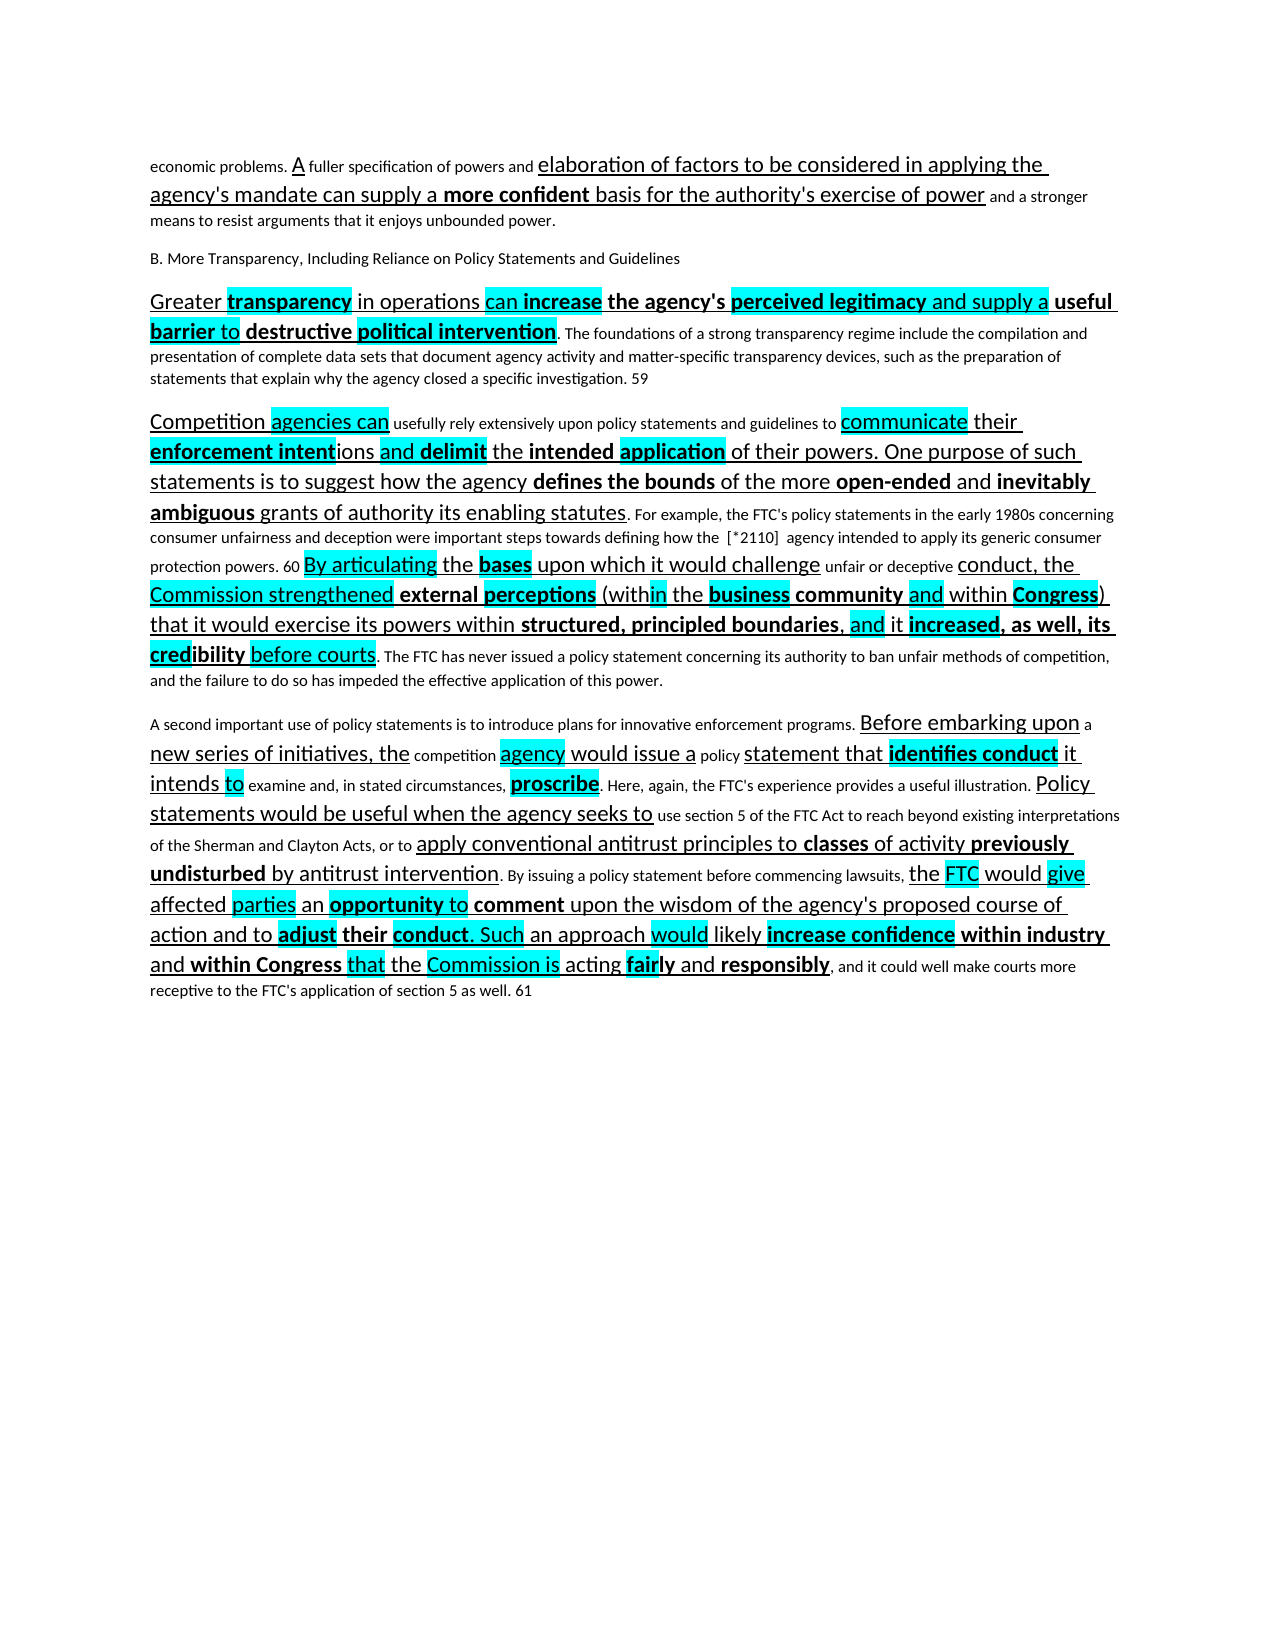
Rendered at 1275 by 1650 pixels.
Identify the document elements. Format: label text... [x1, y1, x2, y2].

text Greater transparency in operations can increase the agency's perceived legitimacy and supply a useful barrier to destructive political intervention. The foundations of a strong transparency regime include the compilation and presentation of complete data sets that document agency activity and matter-specific transparency devices, such as the preparation of statements that explain why the agency closed a specific investigation. 59 [150, 287, 1125, 389]
text Competition agencies can usefully rely extensively upon policy statements and guidelines to communicate their enforcement intentions and delimit the intended application of their powers. One purpose of such statements is to suggest how the agency defines the bounds of the more open-ended and inevitably ambiguous grants of authority its enabling statutes. For example, the FTC's policy statements in the early 1980s concerning consumer unfairness and deception were important steps towards defining how the [*2110] agency intended to apply its generic consumer protection powers. 60 By articulating the bases upon which it would challenge unfair or deceptive conduct, the Commission strengthened external perceptions (within the business community and within Congress) that it would exercise its powers within structured, principled boundaries, and it increased, as well, its credibility before courts. The FTC has never issued a policy statement concerning its authority to ban unfair methods of competition, and the failure to do so has impeded the effective application of this power. [150, 407, 1125, 690]
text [150, 150, 1125, 230]
text A second important use of policy statements is to introduce plans for innovative enforcement programs. Before embarking upon a new series of initiatives, the competition agency would issue a policy statement that identifies conduct it intends to examine and, in stated circumstances, proscribe. Here, again, the FTC's experience provides a useful illustration. Policy statements would be useful when the agency seeks to use section 5 of the FTC Act to reach beyond existing interpretations of the Sherman and Clayton Acts, or to apply conventional antitrust principles to classes of activity previously undisturbed by antitrust intervention. By issuing a policy statement before commencing lawsuits, the FTC would give affected parties an opportunity to comment upon the wisdom of the agency's proposed course of action and to adjust their conduct. Such an approach would likely increase confidence within industry and within Congress that the Commission is acting fairly and responsibly, and it could well make courts more receptive to the FTC's application of section 5 as well. 61 [150, 708, 1125, 1000]
text B. More Transparency, Including Reliance on Policy Statements and Guidelines [150, 248, 1125, 269]
